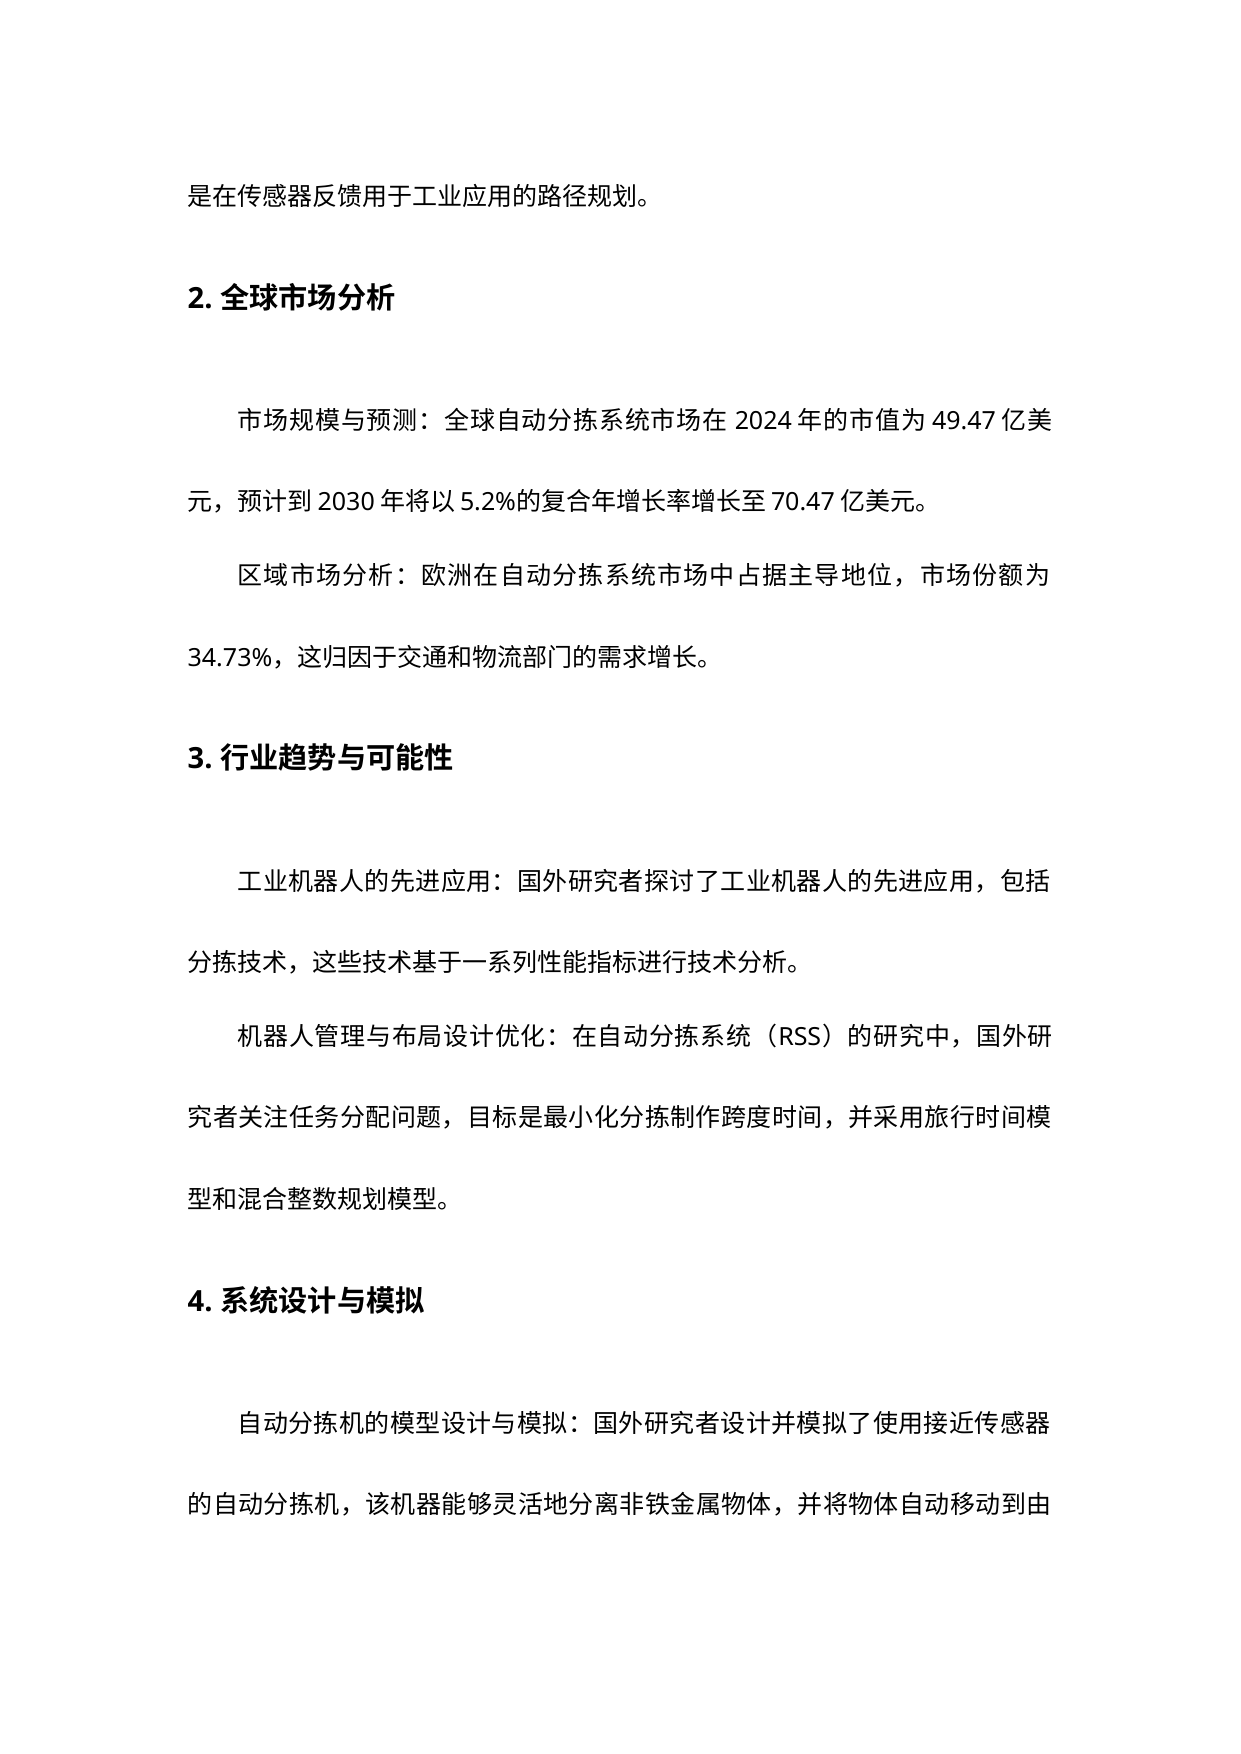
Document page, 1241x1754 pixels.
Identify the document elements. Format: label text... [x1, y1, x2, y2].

text 市场规模与预测：全球自动分拣系统市场在2024年的市值为49.47亿美元，预计到2030年将以5.2%的复合年增长率增长至70.47亿美元。 [187, 386, 1053, 532]
subtitle 4. 系统设计与模拟 [187, 1266, 1053, 1331]
text 机器人管理与布局设计优化：在自动分拣系统（RSS）的研究中，国外研究者关注任务分配问题，目标是最小化分拣制作跨度时间，并采用旅行时间模型和混合整数规划模型。 [187, 1002, 1053, 1230]
subtitle 3. 行业趋势与可能性 [187, 724, 1053, 789]
subtitle 2. 全球市场分析 [187, 263, 1053, 328]
text 区域市场分析：欧洲在自动分拣系统市场中占据主导地位，市场份额为34.73%，这归因于交通和物流部门的需求增长。 [187, 541, 1053, 688]
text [187, 162, 1053, 227]
text 工业机器人的先进应用：国外研究者探讨了工业机器人的先进应用，包括分拣技术，这些技术基于一系列性能指标进行技术分析。 [187, 847, 1053, 993]
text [187, 1389, 1053, 1535]
